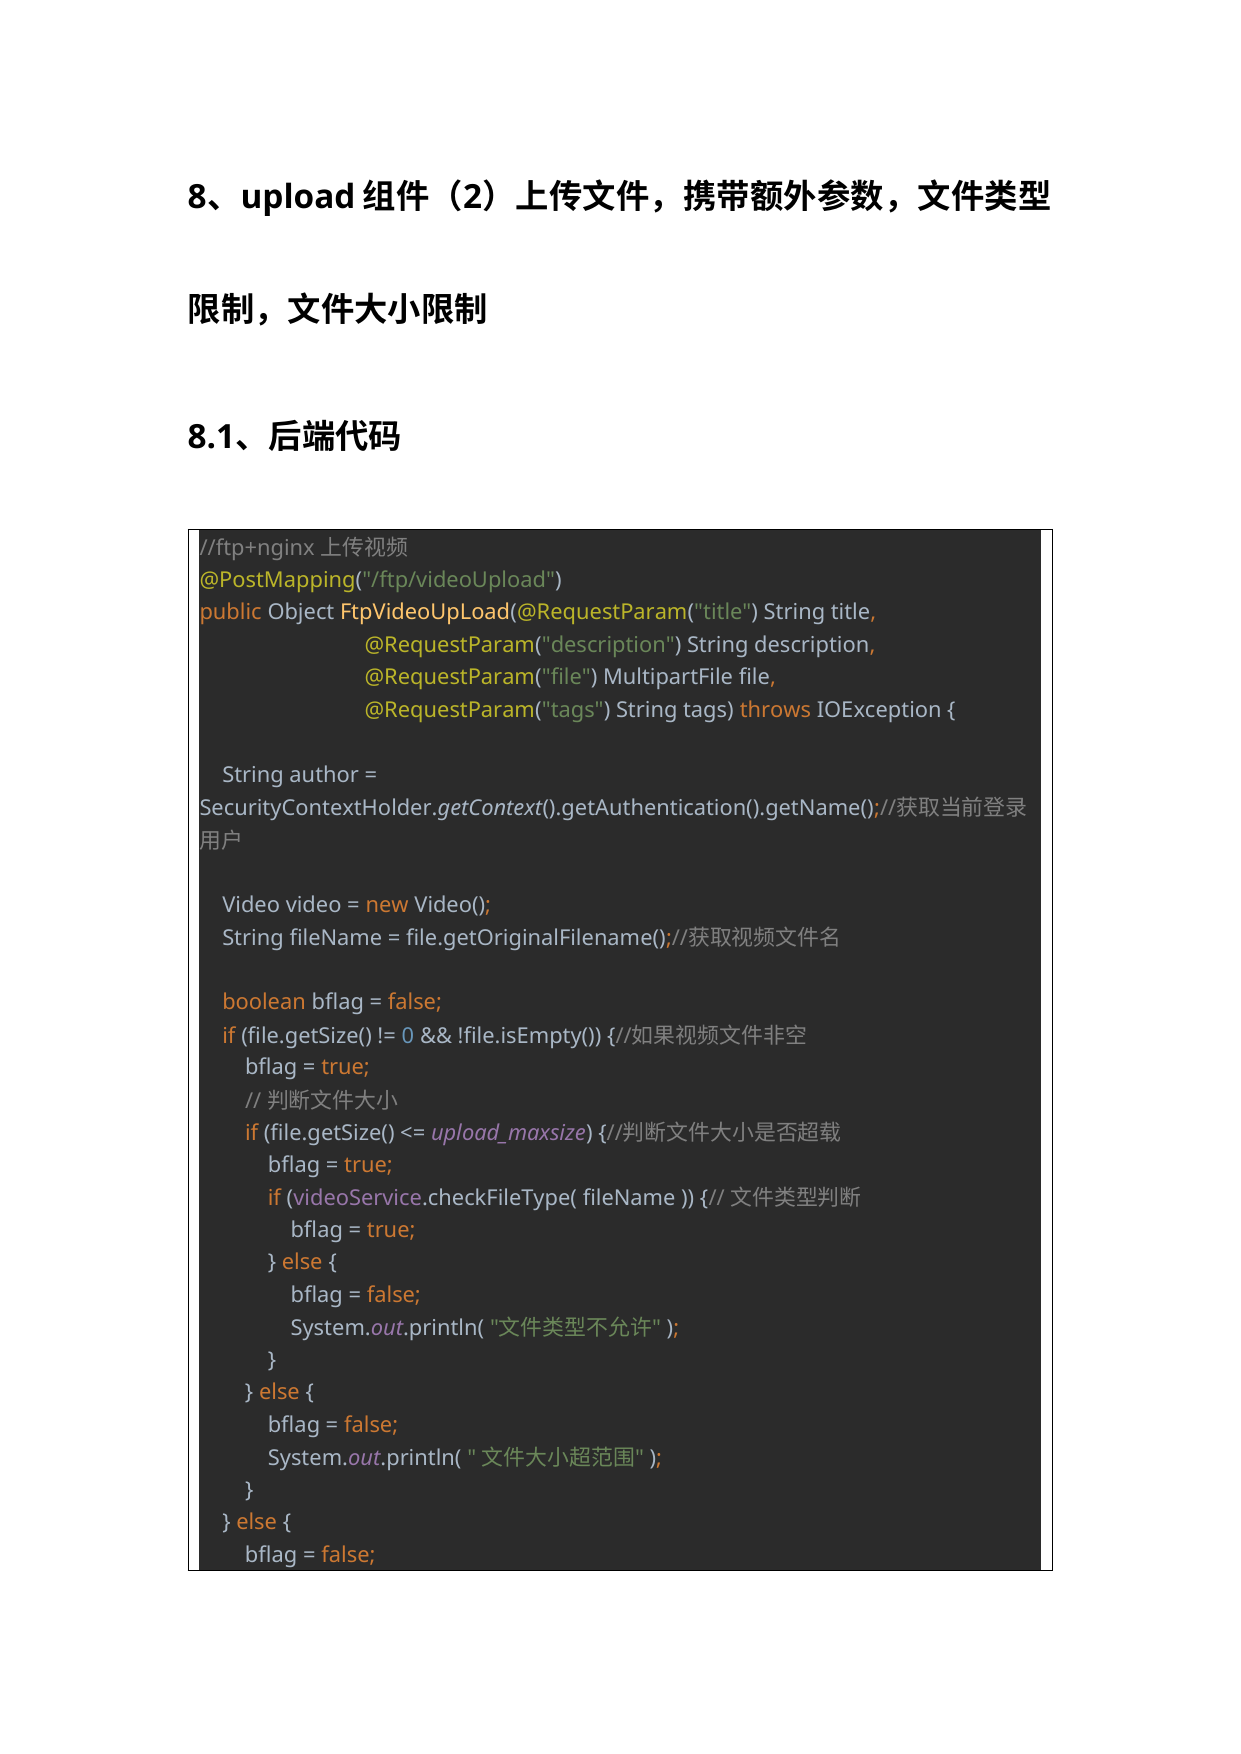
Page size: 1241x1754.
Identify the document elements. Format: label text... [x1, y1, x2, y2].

subtitle 8.1、后端代码 [187, 402, 1053, 467]
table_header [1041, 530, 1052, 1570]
subtitle 8、upload组件（2）上传文件，携带额外参数，文件类型限制，文件大小限制 [187, 162, 1053, 339]
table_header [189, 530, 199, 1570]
